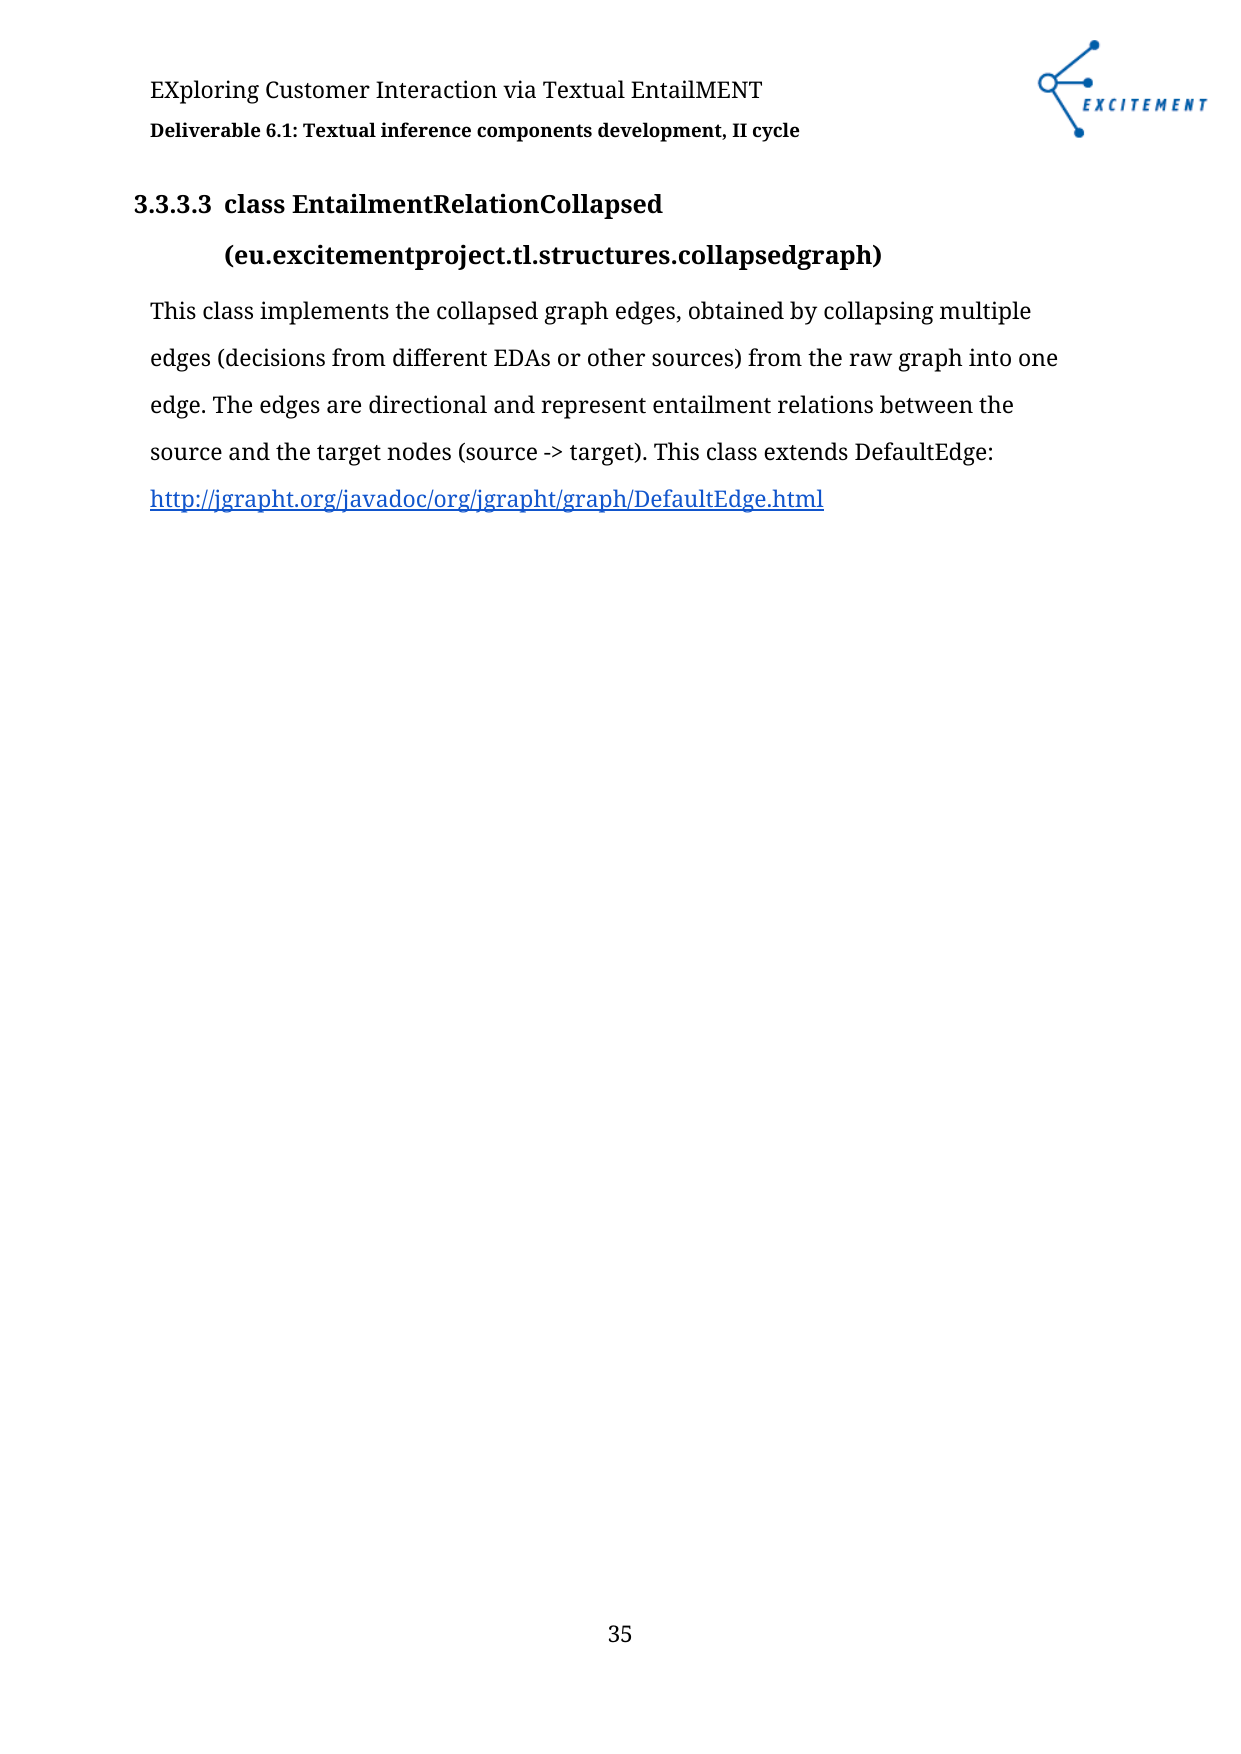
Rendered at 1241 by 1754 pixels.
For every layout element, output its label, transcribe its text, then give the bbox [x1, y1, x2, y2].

subtitle class EntailmentRelationCollapsed (eu.excitementproject.tl.structures.collapsedgraph) [134, 187, 1090, 272]
text This class implements the collapsed graph edges, obtained by collapsing multiple edges (decisions from different EDAs or other sources) from the raw graph into one edge. The edges are directional and represent entailment relations between the source and the target nodes (source -> target). This class extends DefaultEdge: http://jgrapht.org/javadoc/org/jgrapht/graph/DefaultEdge.html [150, 295, 1090, 514]
picture [1028, 29, 1212, 152]
